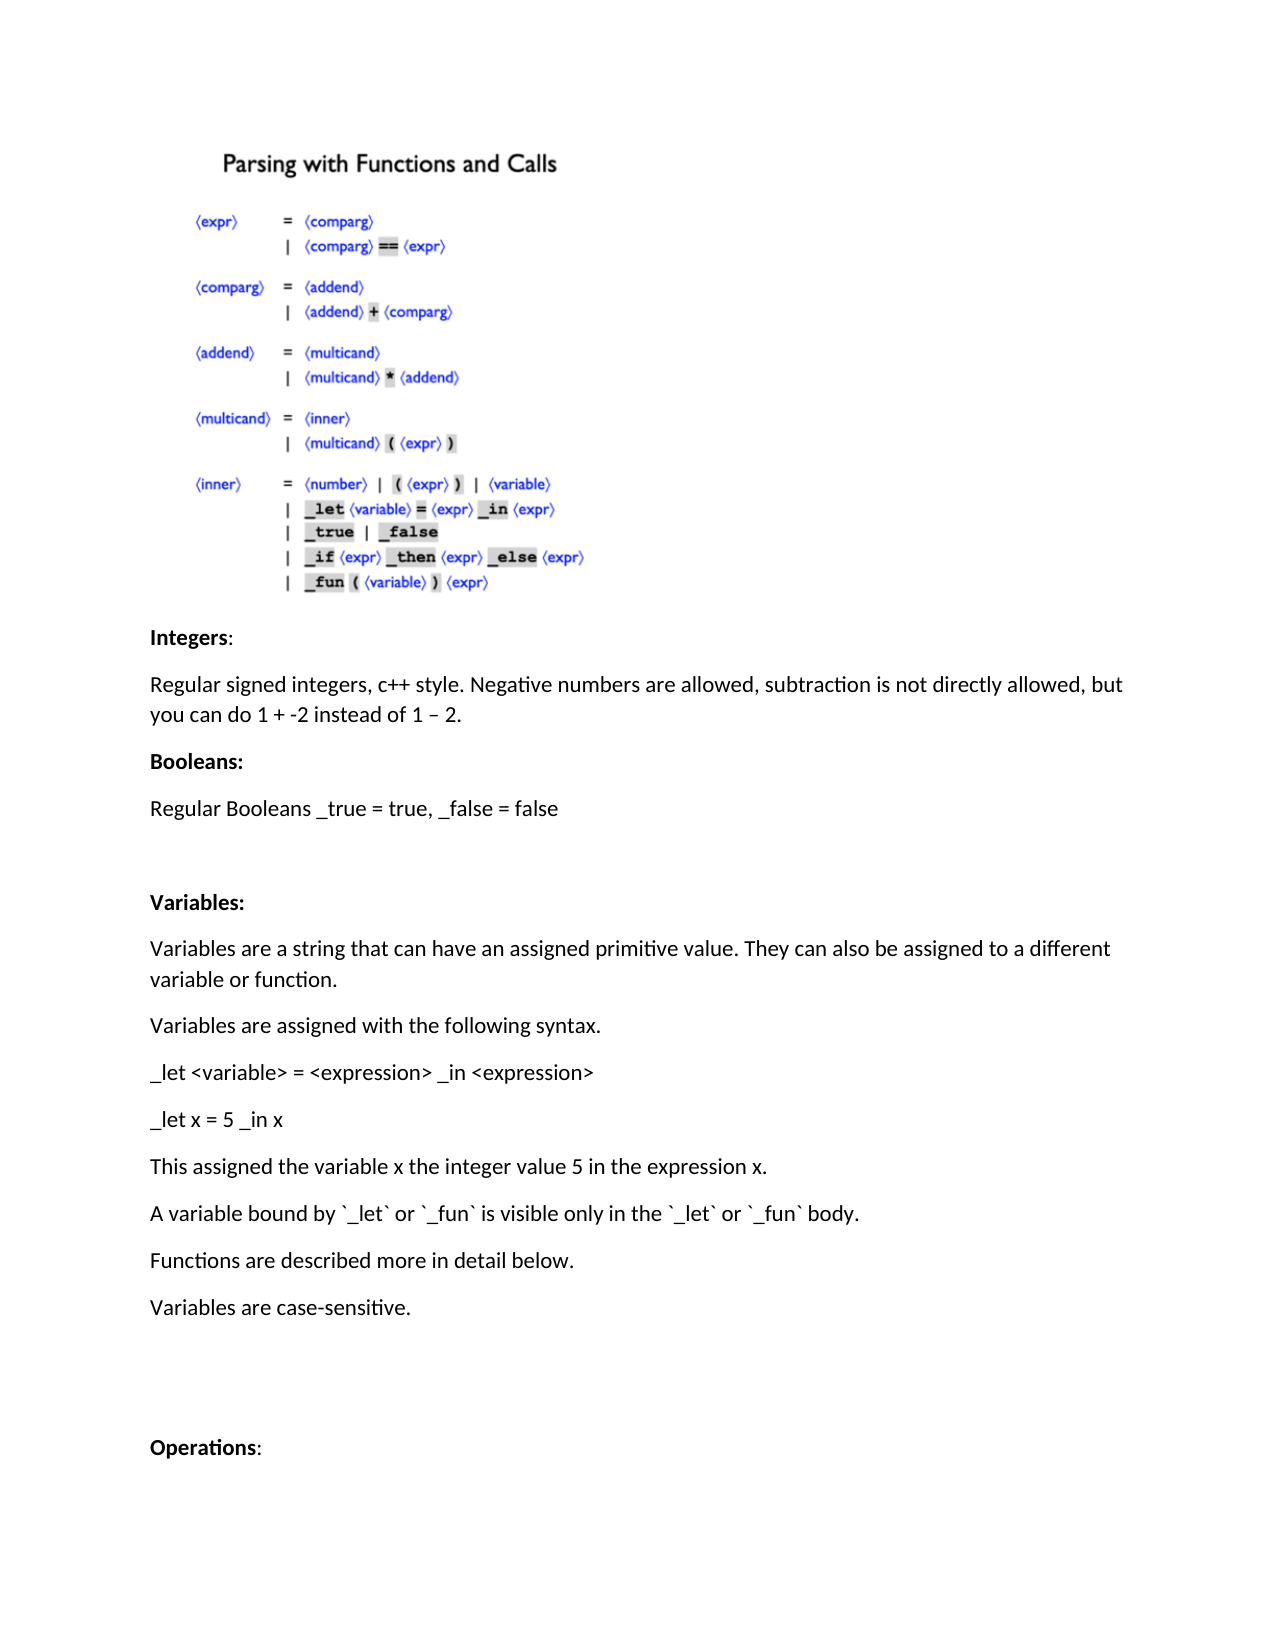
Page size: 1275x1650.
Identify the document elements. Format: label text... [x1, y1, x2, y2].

text Variables are case-sensitive. [150, 1293, 1125, 1321]
text A variable bound by `_let` or `_fun` is visible only in the `_let` or `_fun` body. [150, 1199, 1125, 1227]
text Integers: [150, 623, 1125, 651]
text Booleans: [150, 747, 1125, 775]
picture [150, 150, 638, 605]
text Regular Booleans _true = true, _false = false [150, 794, 1125, 822]
text Variables are assigned with the following syntax. [150, 1012, 1125, 1039]
text _let x = 5 _in x [150, 1105, 1125, 1133]
text _let <variable> = <expression> _in <expression> [150, 1058, 1125, 1086]
text Variables are a string that can have an assigned primitive value. They can also be assigned to a different variable or function. [150, 934, 1125, 993]
text Functions are described more in detail below. [150, 1246, 1125, 1274]
text Regular signed integers, c++ style. Negative numbers are allowed, subtraction is not directly allowed, but you can do 1 + -2 instead of 1 – 2. [150, 670, 1125, 728]
text This assigned the variable x the integer value 5 in the expression x. [150, 1152, 1125, 1180]
text Operations: [150, 1433, 1125, 1461]
text Variables: [150, 888, 1125, 916]
